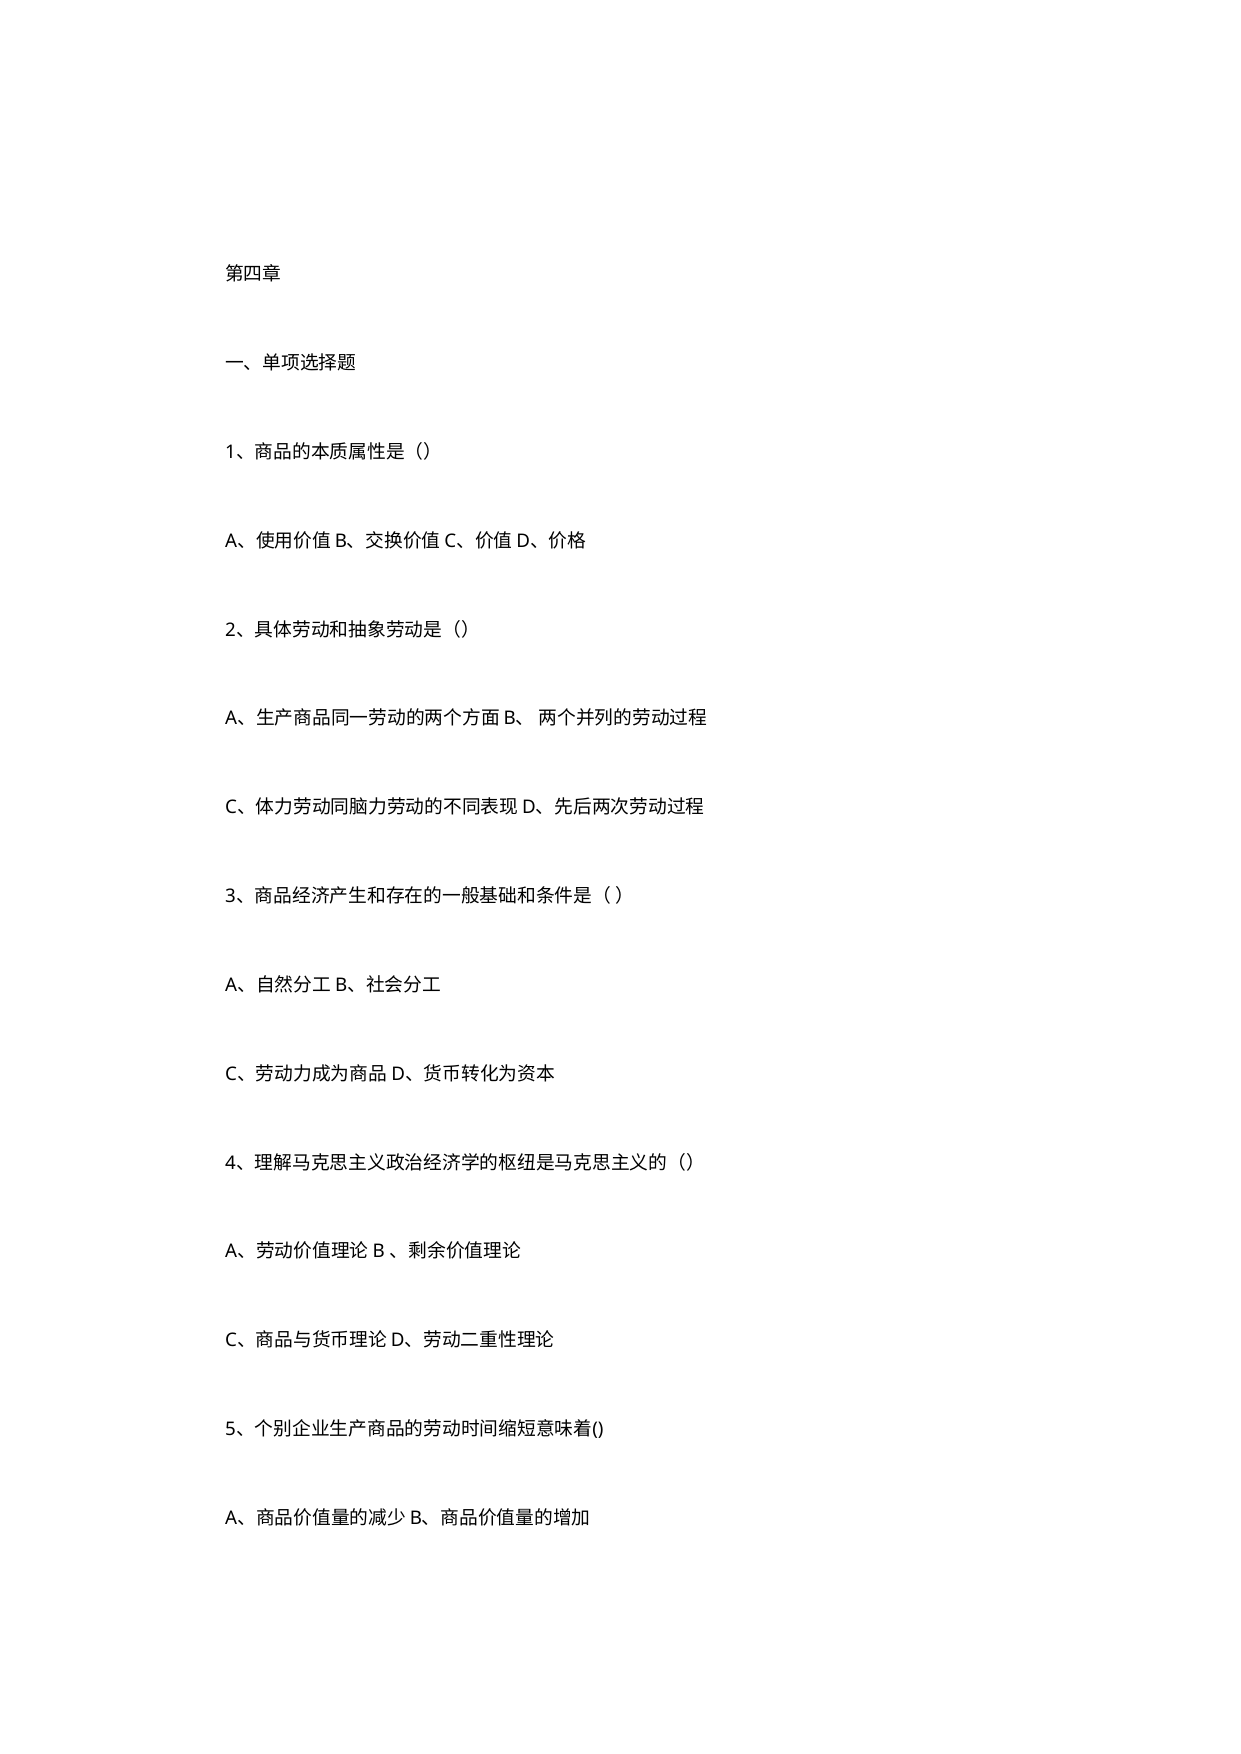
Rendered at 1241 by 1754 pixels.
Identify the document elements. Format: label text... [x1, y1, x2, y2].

text 第四章 [187, 256, 1053, 289]
text 5、个别企业生产商品的劳动时间缩短意味着() [187, 1411, 1053, 1444]
text 一、单项选择题 [187, 345, 1053, 377]
text C、体力劳动同脑力劳动的不同表现D、先后两次劳动过程 [187, 789, 1053, 822]
text 1、商品的本质属性是（） [187, 434, 1053, 466]
text C、商品与货币理论D、劳动二重性理论 [187, 1322, 1053, 1355]
text 2、具体劳动和抽象劳动是（） [187, 612, 1053, 644]
text 4、理解马克思主义政治经济学的枢纽是马克思主义的（） [187, 1145, 1053, 1177]
text A、使用价值B、交换价值C、价值D、价格 [187, 523, 1053, 555]
text A、商品价值量的减少B、商品价值量的增加 [187, 1500, 1053, 1533]
text A、生产商品同一劳动的两个方面B、 两个并列的劳动过程 [187, 700, 1053, 733]
text A、劳动价值理论 B 、剩余价值理论 [187, 1233, 1053, 1266]
text C、劳动力成为商品 D、货币转化为资本 [187, 1056, 1053, 1088]
text 3、商品经济产生和存在的一般基础和条件是（ ） [187, 878, 1053, 911]
text A、自然分工 B、社会分工 [187, 967, 1053, 999]
